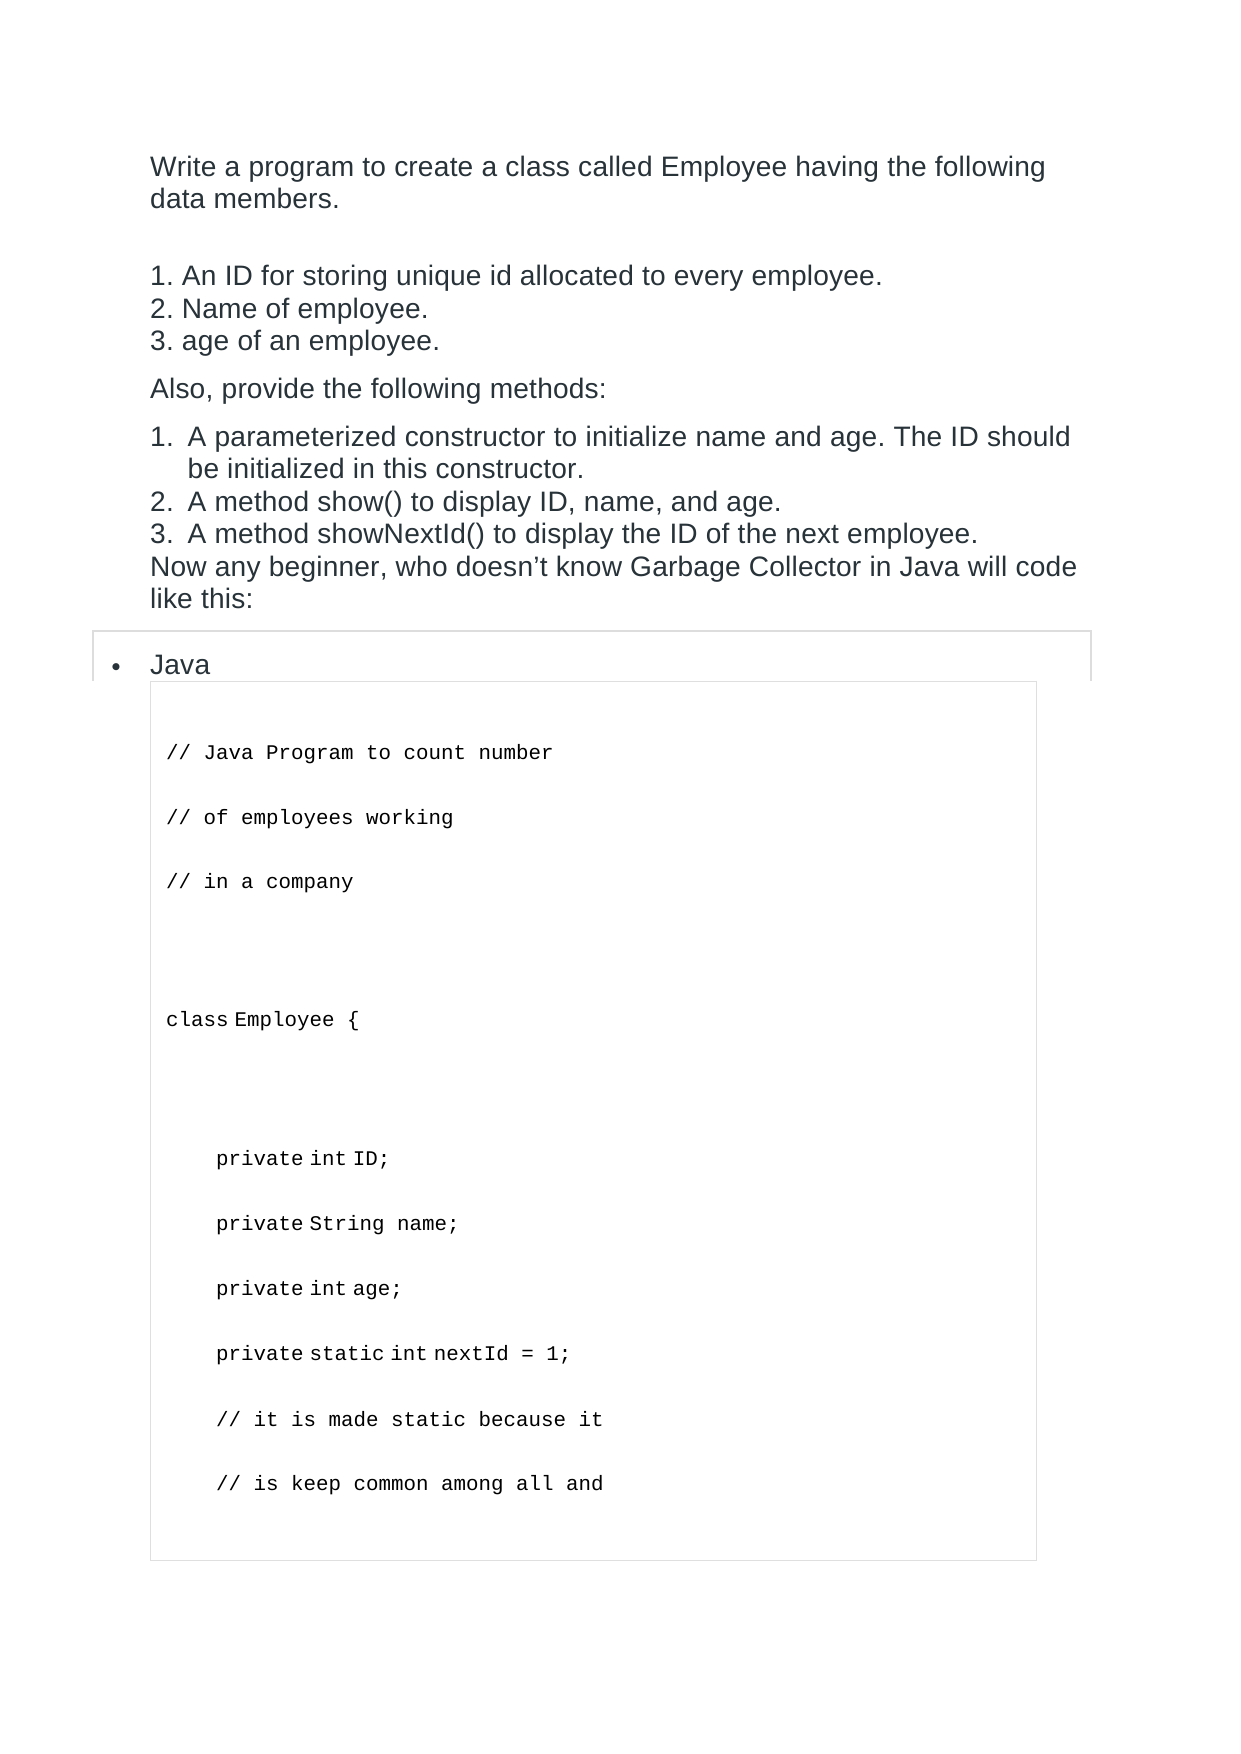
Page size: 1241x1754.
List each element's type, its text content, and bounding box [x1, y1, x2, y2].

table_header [151, 682, 1036, 1560]
text 1. An ID for storing unique id allocated to every employee. 2. Name of employee. 3. age of an employee. [150, 259, 1090, 356]
text Also, provide the following methods: [150, 372, 1090, 404]
text Write a program to create a class called Employee having the following data members. [150, 150, 1090, 243]
list A method show() to display ID, name, and age. [150, 485, 1090, 517]
list Java [94, 632, 1090, 681]
text Now any beginner, who doesn’t know Garbage Collector in Java will code like this: [150, 549, 1090, 614]
list A parameterized constructor to initialize name and age. The ID should be initialized in this constructor. [150, 420, 1090, 485]
list A method showNextId() to display the ID of the next employee. [150, 517, 1090, 549]
